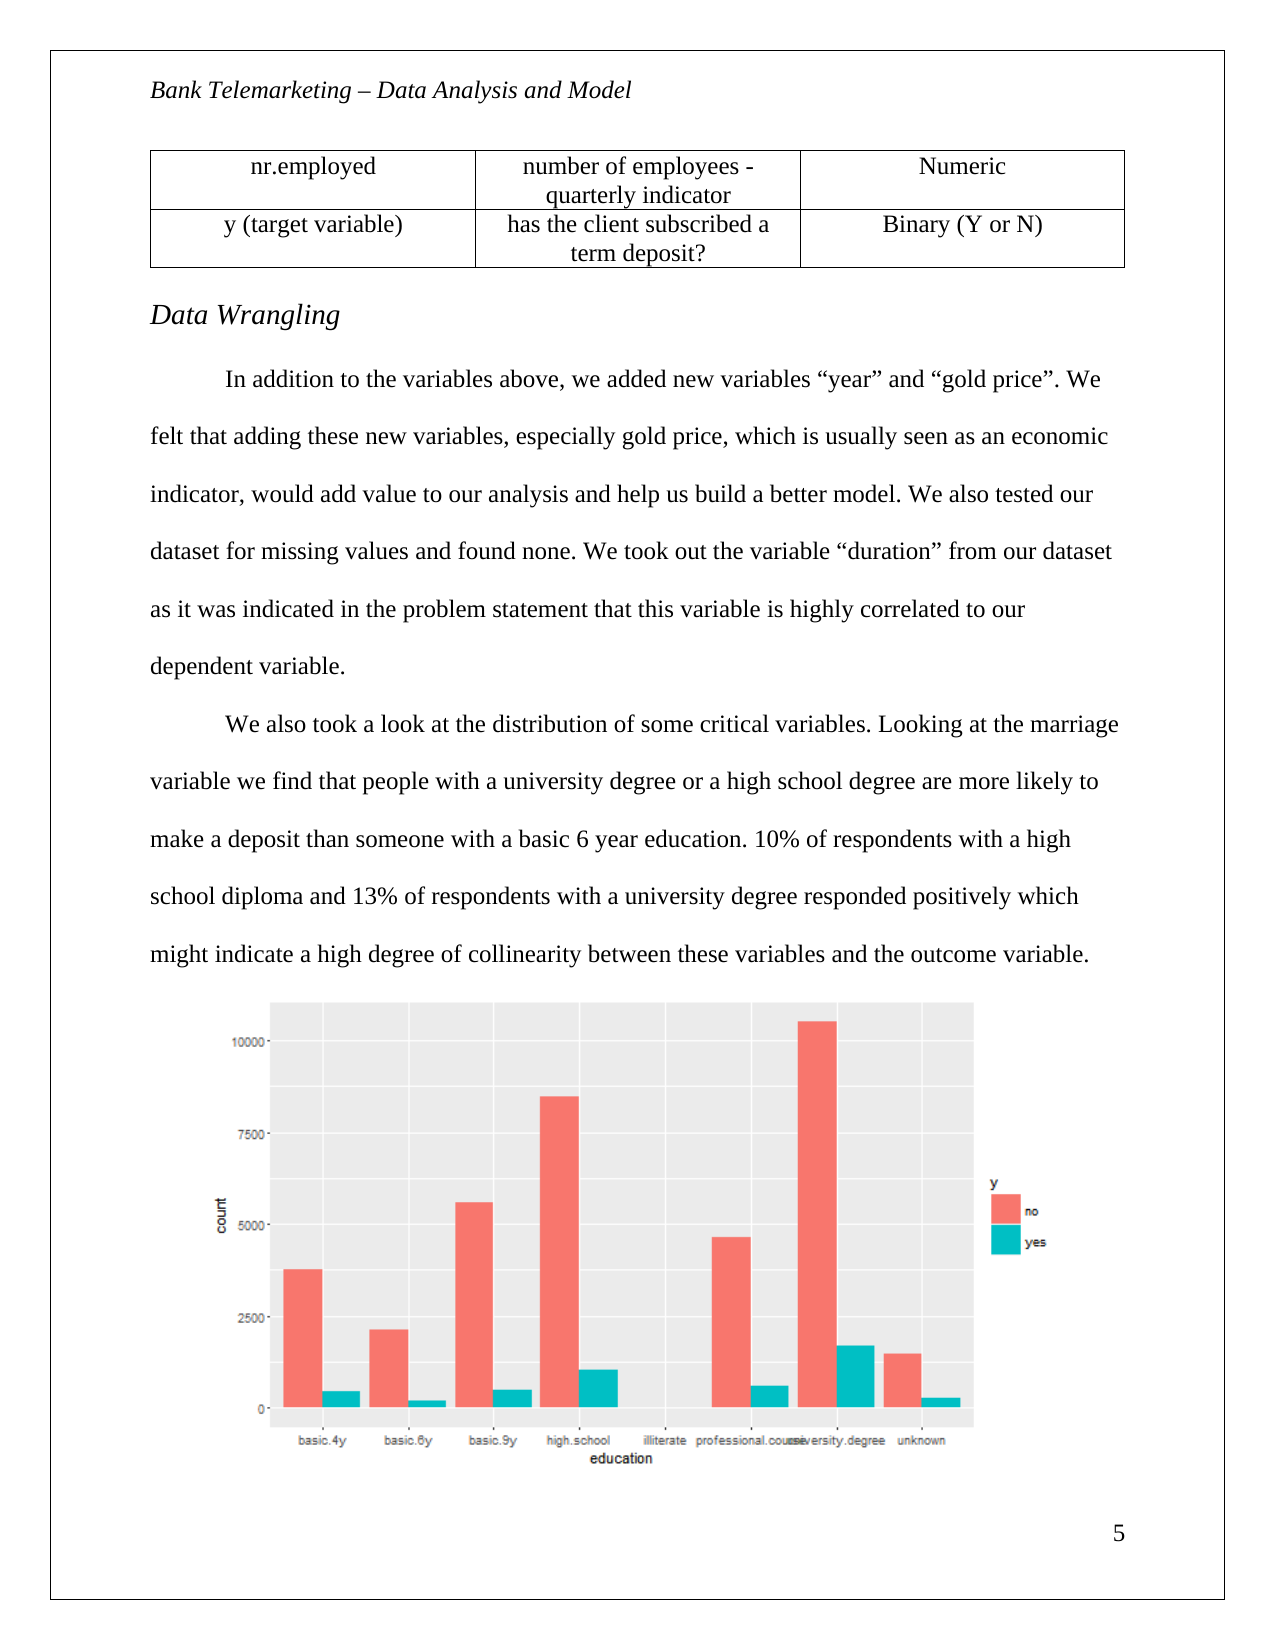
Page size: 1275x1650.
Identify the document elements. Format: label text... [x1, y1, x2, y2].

table_cell y (target variable) [151, 210, 475, 267]
table_header number of employees - quarterly indicator [476, 151, 800, 208]
table_cell has the client subscribed a term deposit? [476, 210, 800, 267]
text We also took a look at the distribution of some critical variables. Looking at the marriage variable we find that people with a university degree or a high school degree are more likely to make a deposit than someone with a basic 6 year education. 10% of respondents with a high school diploma and 13% of respondents with a university degree responded positively which might indicate a high degree of collinearity between these variables and the outcome variable. [150, 709, 1125, 968]
text Data Wrangling [150, 297, 1125, 330]
text In addition to the variables above, we added new variables “year” and “gold price”. We felt that adding these new variables, especially gold price, which is usually seen as an economic indicator, would add value to our analysis and help us build a better model. We also tested our dataset for missing values and found none. We took out the variable “duration” from our dataset as it was indicated in the problem statement that this variable is highly correlated to our dependent variable. [150, 364, 1125, 680]
table_header Numeric [801, 151, 1124, 208]
table_header nr.employed [151, 151, 475, 208]
table_cell Binary (Y or N) [801, 210, 1124, 267]
picture [203, 996, 1072, 1473]
